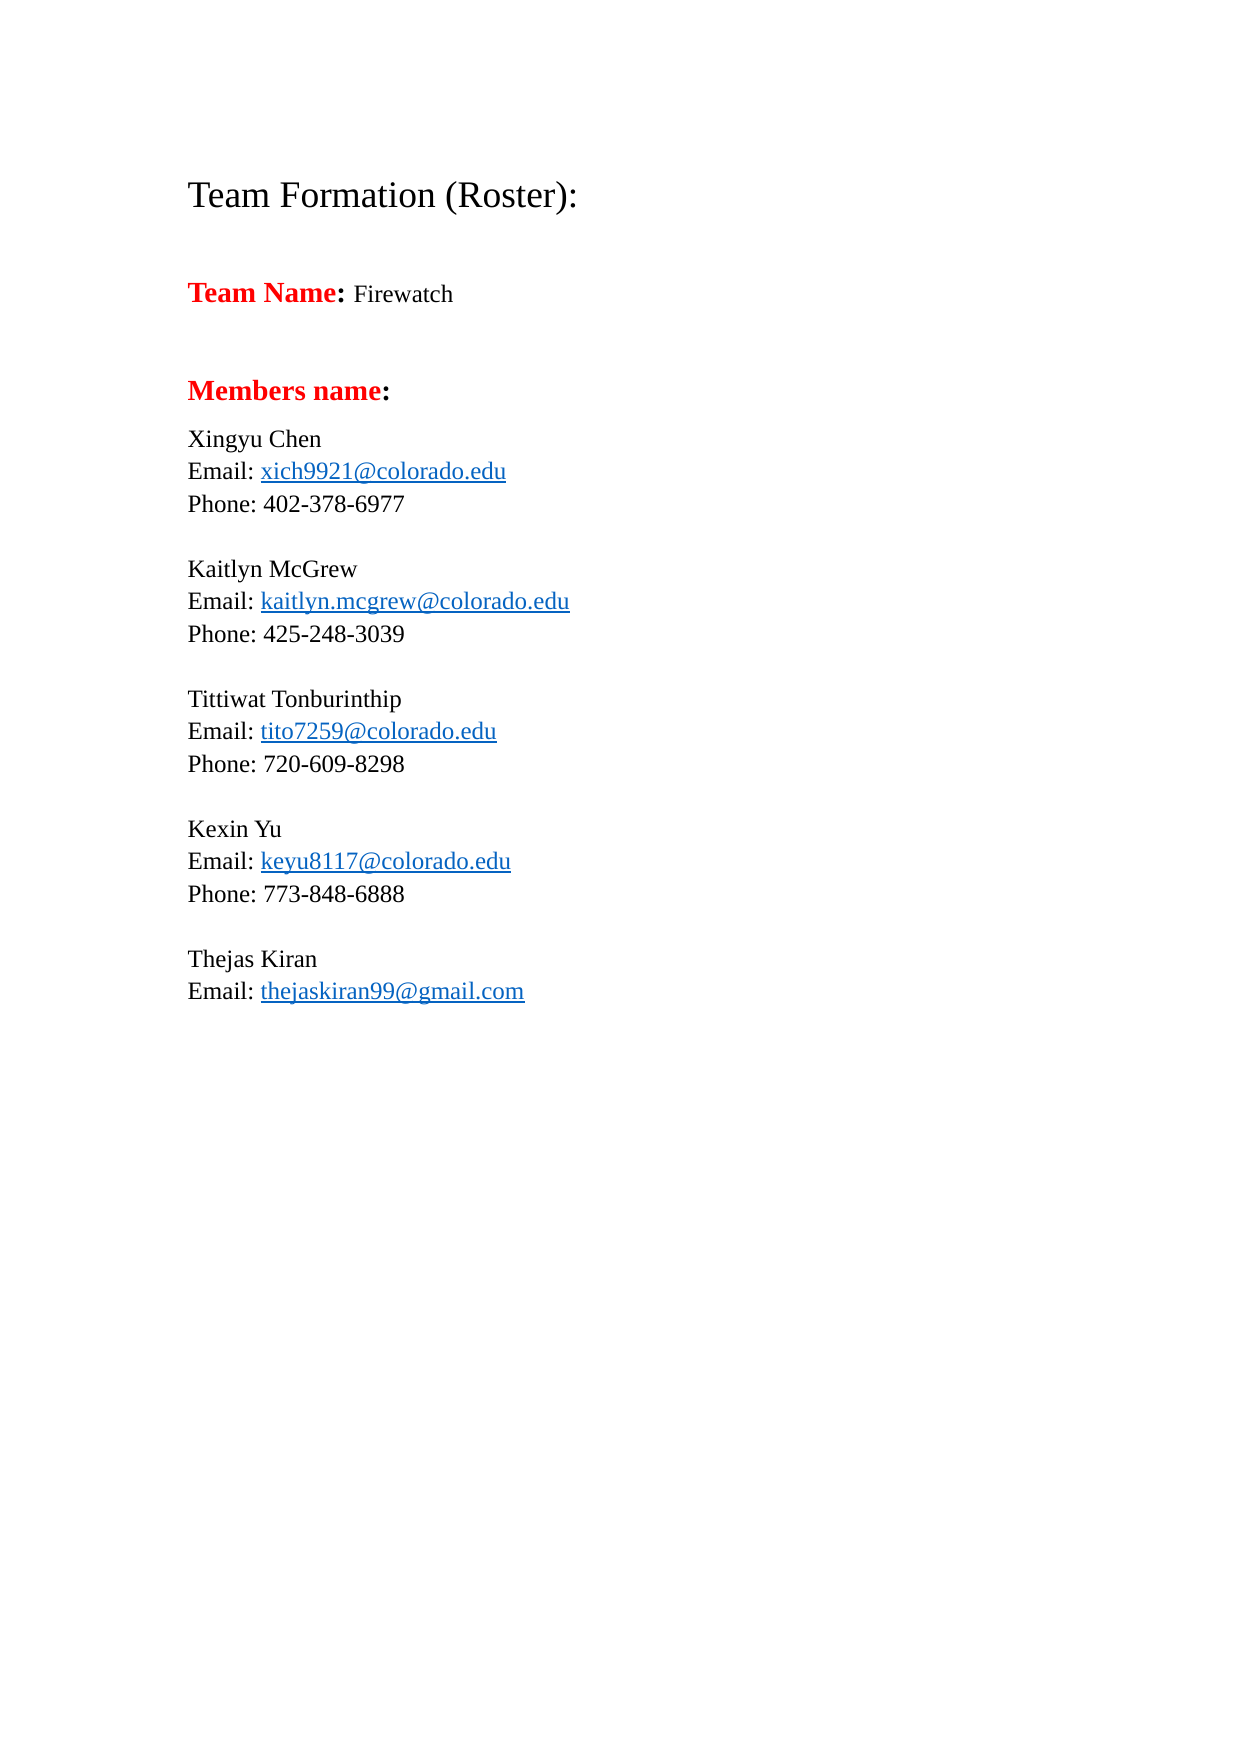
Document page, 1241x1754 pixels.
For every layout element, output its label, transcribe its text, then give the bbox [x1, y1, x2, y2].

text Phone: 773-848-6888 [187, 877, 1053, 909]
text Email: thejaskiran99@gmail.com [187, 974, 1053, 1007]
text Phone: 425-248-3039 [187, 617, 1053, 649]
text Phone: 402-378-6977 [187, 487, 1053, 519]
text Email: xich9921@colorado.edu [187, 454, 1053, 487]
text Phone: 720-609-8298 [187, 747, 1053, 779]
text Members name: [187, 357, 1053, 422]
text Kexin Yu [187, 812, 1053, 844]
text Thejas Kiran [187, 942, 1053, 974]
text Team Name: Firewatch [187, 259, 1053, 324]
text Kaitlyn McGrew [187, 552, 1053, 584]
text Email: tito7259@colorado.edu [187, 714, 1053, 747]
text Tittiwat Tonburinthip [187, 682, 1053, 714]
text Email: kaitlyn.mcgrew@colorado.edu [187, 584, 1053, 617]
text Xingyu Chen [187, 422, 1053, 454]
text Team Formation (Roster): [187, 162, 1053, 227]
text Email: keyu8117@colorado.edu [187, 844, 1053, 877]
